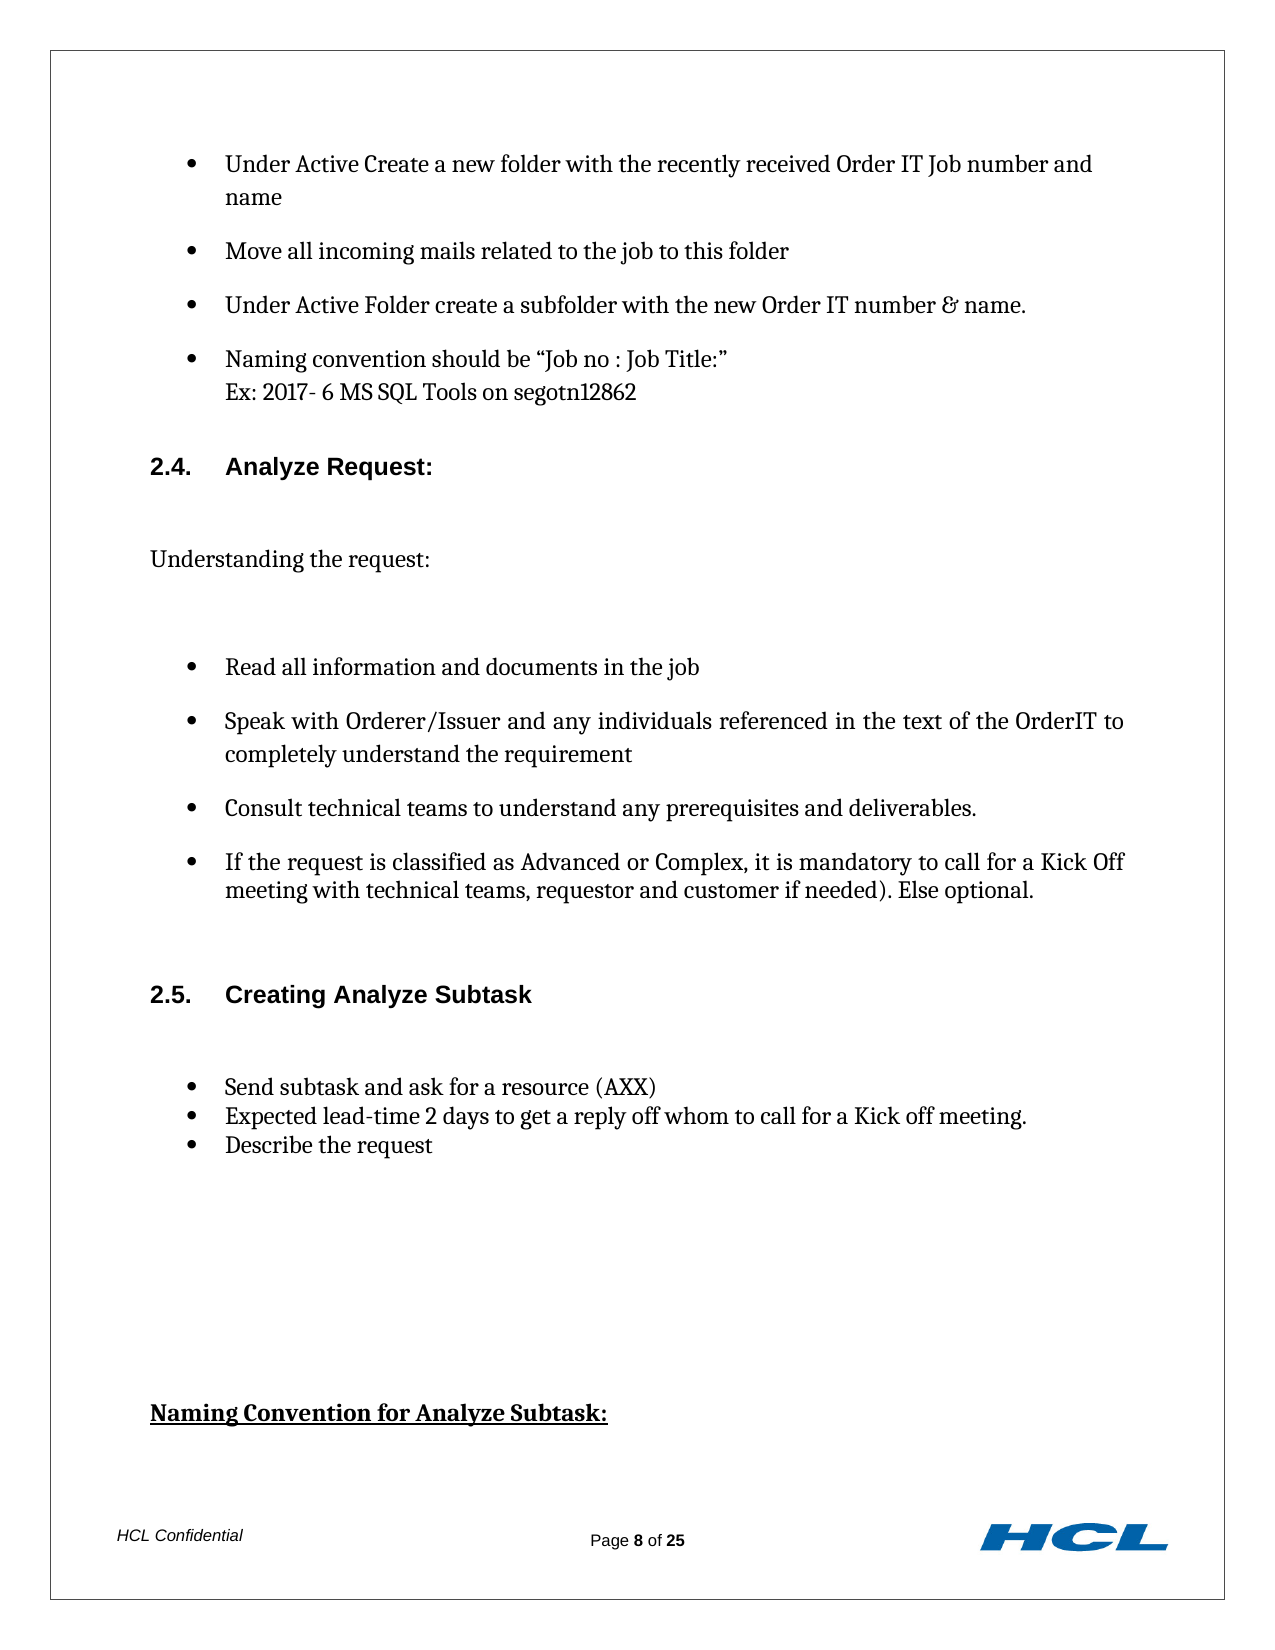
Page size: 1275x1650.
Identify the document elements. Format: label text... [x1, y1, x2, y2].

subtitle Analyze Request: [150, 452, 1125, 481]
list If the request is classified as Advanced or Complex, it is mandatory to call for a Kick Off meeting with technical teams, requestor and customer if needed). Else optional. [187, 848, 1125, 905]
list Read all information and documents in the job [187, 653, 1125, 682]
list Under Active Folder create a subfolder with the new Order IT number & name. [187, 291, 1125, 319]
list Naming convention should be “Job no : Job Title:” Ex: 2017- 6 MS SQL Tools on segotn12862 [187, 344, 1125, 406]
list Expected lead-time 2 days to get a reply off whom to call for a Kick off meeting. [187, 1102, 1125, 1131]
list Describe the request [187, 1131, 1125, 1159]
picture [975, 1523, 1169, 1555]
list Under Active Create a new folder with the recently received Order IT Job number and name [187, 150, 1125, 212]
subtitle Creating Analyze Subtask [150, 980, 1125, 1009]
list Speak with Orderer/Issuer and any individuals referenced in the text of the OrderIT to completely understand the requirement [187, 707, 1125, 769]
text Naming Convention for Analyze Subtask: [150, 1399, 1125, 1427]
list Move all incoming mails related to the job to this folder [187, 237, 1125, 266]
text Understanding the request: [150, 545, 1125, 574]
list Send subtask and ask for a resource (AXX) [187, 1073, 1125, 1102]
list Consult technical teams to understand any prerequisites and deliverables. [187, 794, 1125, 823]
